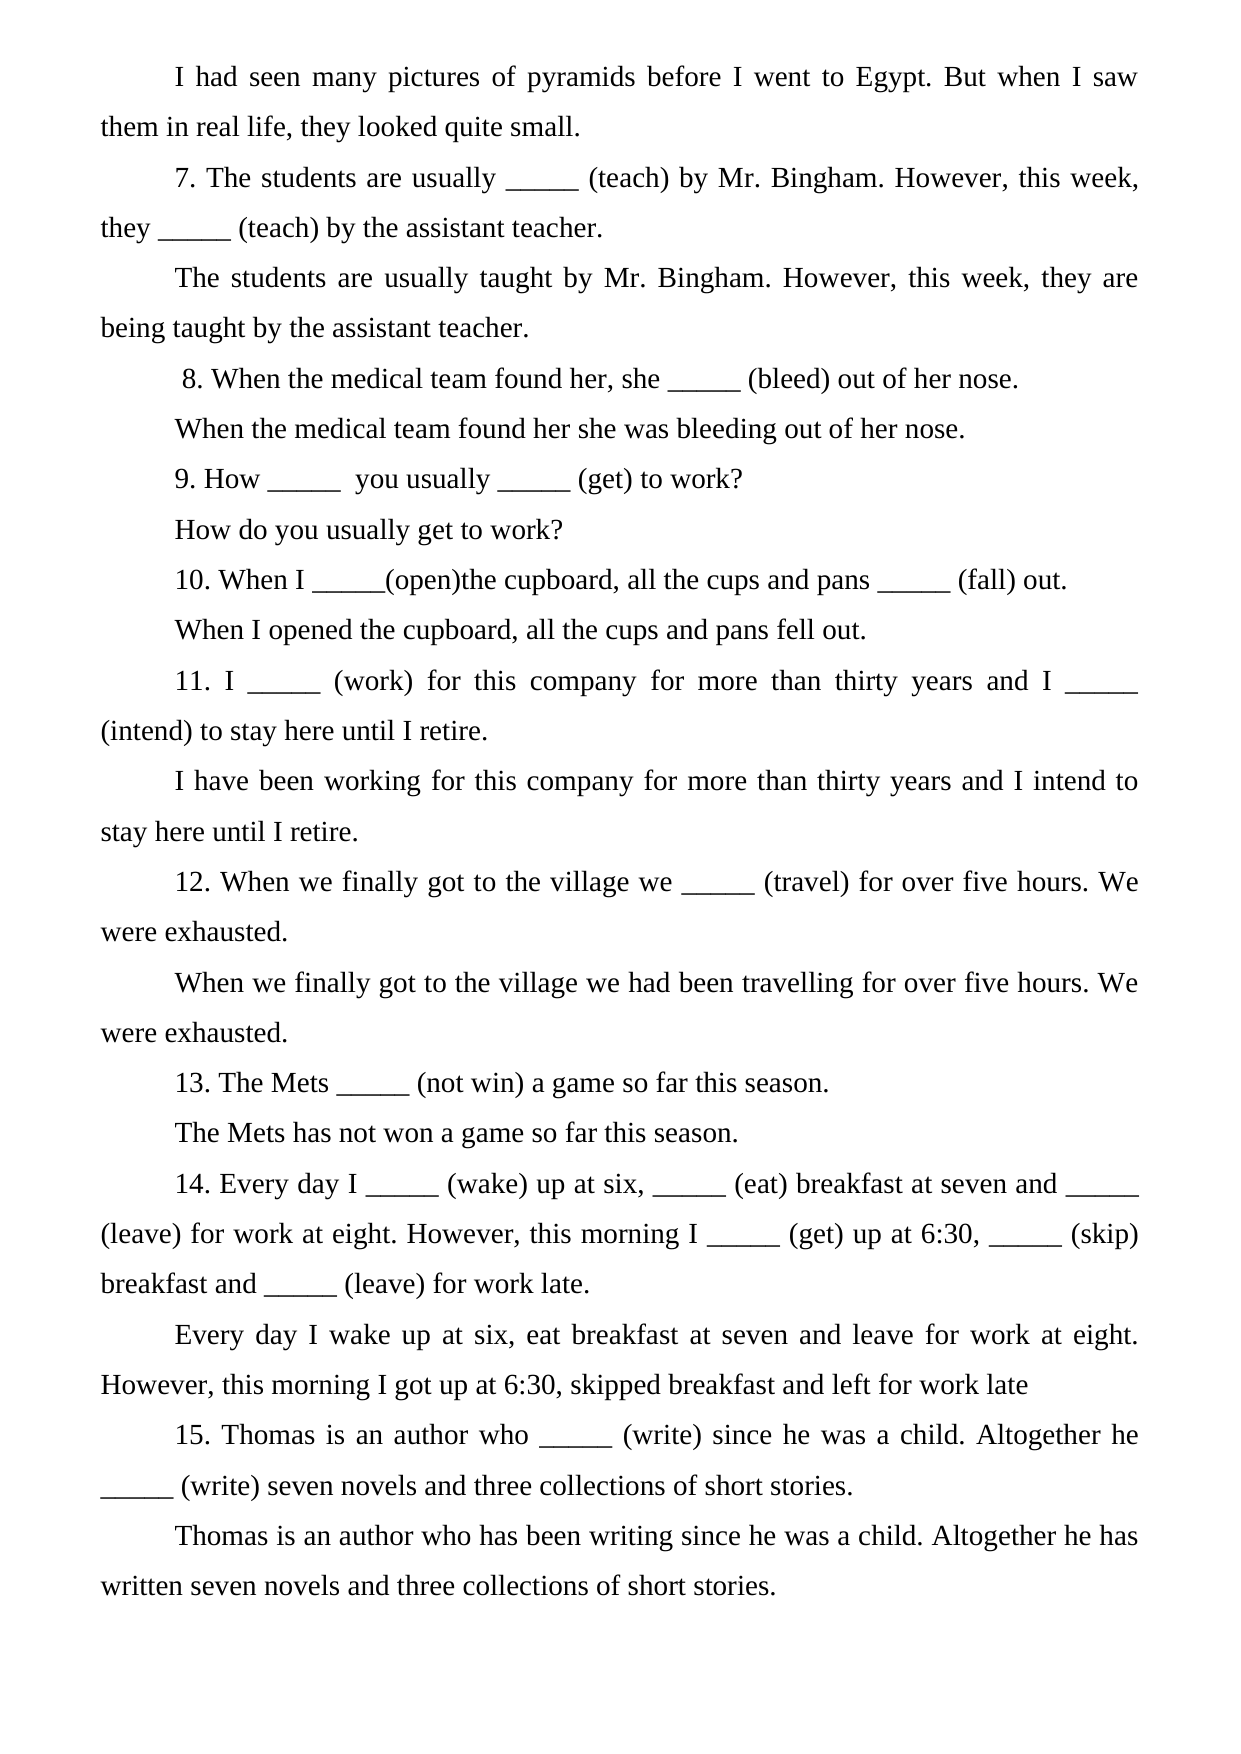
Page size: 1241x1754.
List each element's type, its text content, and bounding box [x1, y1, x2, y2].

text 7. The students are usually _____ (teach) by Mr. Bingham. However, this week, they _____ (teach) by the assistant teacher. [100, 160, 1140, 243]
text When the medical team found her she was bleeding out of her nose. [100, 411, 1140, 445]
text 15. Thomas is an author who _____ (write) since he was a child. Altogether he _____ (write) seven novels and three collections of short stories. [100, 1417, 1140, 1501]
text When I opened the cupboard, all the cups and pans fell out. [100, 612, 1140, 646]
text I have been working for this company for more than thirty years and I intend to stay here until I retire. [100, 763, 1140, 847]
text 14. Every day I _____ (wake) up at six, _____ (eat) breakfast at seven and _____ (leave) for work at eight. However, this morning I _____ (get) up at 6:30, _____ (skip) breakfast and _____ (leave) for work late. [100, 1166, 1140, 1300]
text Thomas is an author who has been writing since he was a child. Altogether he has written seven novels and three collections of short stories. [100, 1518, 1140, 1602]
text 9. How _____ you usually _____ (get) to work? [100, 462, 1140, 495]
text I had seen many pictures of pyramids before I went to Egypt. But when I saw them in real life, they looked quite small. [100, 59, 1140, 143]
text The students are usually taught by Mr. Bingham. However, this week, they are being taught by the assistant teacher. [100, 260, 1140, 344]
text 10. When I _____(open)the cupboard, all the cups and pans _____ (fall) out. [100, 562, 1140, 596]
text 11. I _____ (work) for this company for more than thirty years and I _____ (intend) to stay here until I retire. [100, 663, 1140, 747]
text 12. When we finally got to the village we _____ (travel) for over five hours. We were exhausted. [100, 864, 1140, 948]
text The Mets has not won a game so far this season. [100, 1116, 1140, 1149]
text Every day I wake up at six, eat breakfast at seven and leave for work at eight. However, this morning I got up at 6:30, skipped breakfast and left for work late [100, 1317, 1140, 1401]
text How do you usually get to work? [100, 512, 1140, 545]
text 13. The Mets _____ (not win) a game so far this season. [100, 1065, 1140, 1099]
text When we finally got to the village we had been travelling for over five hours. We were exhausted. [100, 965, 1140, 1048]
text 8. When the medical team found her, she _____ (bleed) out of her nose. [100, 361, 1140, 394]
